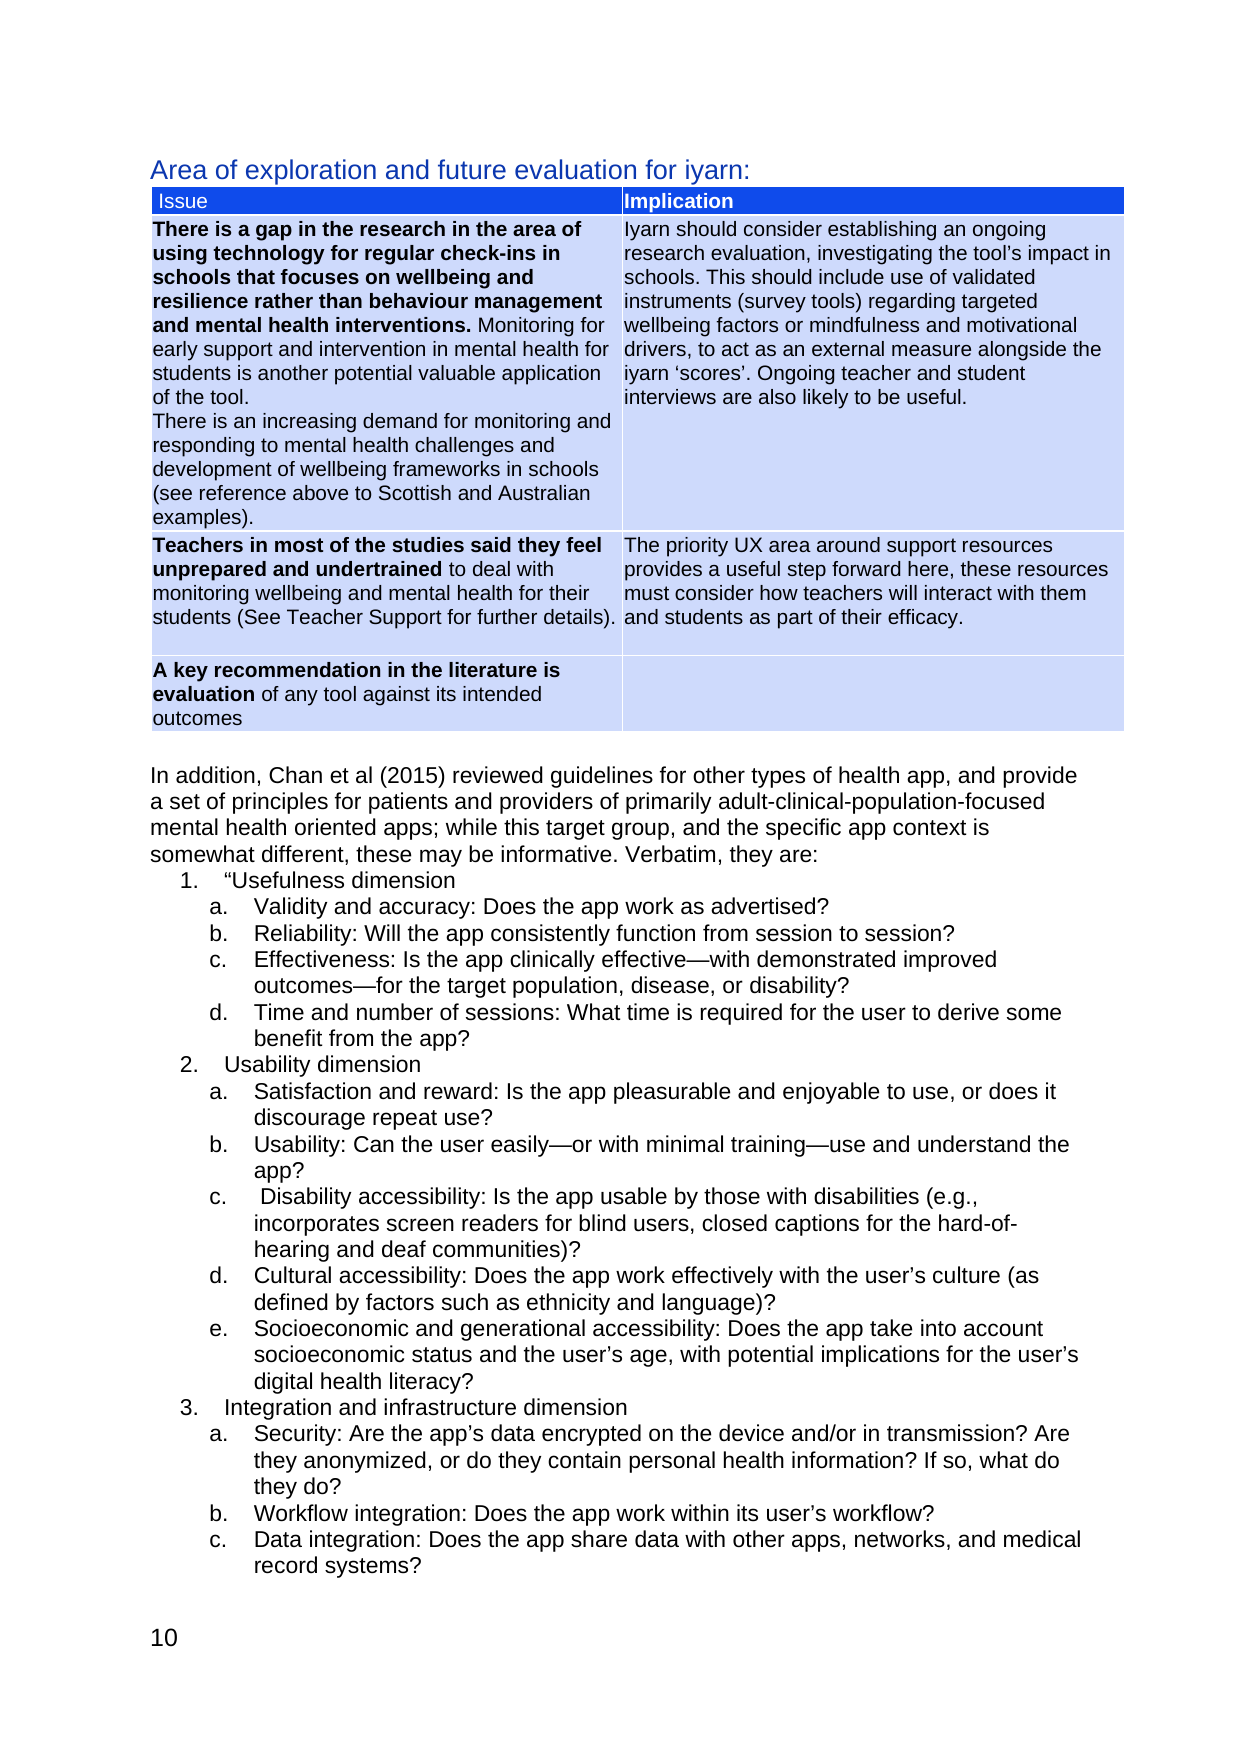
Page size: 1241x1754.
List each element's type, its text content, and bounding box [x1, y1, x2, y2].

list Reliability: Will the app consistently function from session to session? [209, 920, 1090, 946]
list Cultural accessibility: Does the app work effectively with the user’s culture (as defined by factors such as ethnicity and language)? [209, 1262, 1090, 1315]
table_header Issue [152, 187, 622, 214]
table_cell Teachers in most of the studies said they feel unprepared and undertrained to deal with monitoring wellbeing and mental health for their students (See Teacher Support for further details). [152, 532, 622, 655]
list “Usefulness dimension [179, 867, 1090, 893]
table_cell There is a gap in the research in the area of using technology for regular check-ins in schools that focuses on wellbeing and resilience rather than behaviour management and mental health interventions. Monitoring for early support and intervention in mental health for students is another potential valuable application of the tool. There is an increasing demand for monitoring and responding to mental health challenges and development of wellbeing frameworks in schools (see reference above to Scottish and Australian examples). [152, 216, 622, 530]
table_cell Iyarn should consider establishing an ongoing research evaluation, investigating the tool’s impact in schools. This should include use of validated instruments (survey tools) regarding targeted wellbeing factors or mindfulness and motivational drivers, to act as an external measure alongside the iyarn ‘scores’. Ongoing teacher and student interviews are also likely to be useful. [623, 216, 1124, 530]
list Security: Are the app’s data encrypted on the device and/or in transmission? Are they anonymized, or do they contain personal health information? If so, what do they do? [209, 1420, 1090, 1499]
table_cell A key recommendation in the literature is evaluation of any tool against its intended outcomes [152, 656, 622, 731]
list Data integration: Does the app share data with other apps, networks, and medical record systems? [209, 1526, 1090, 1578]
table_cell The priority UX area around support resources provides a useful step forward here, these resources must consider how teachers will interact with them and students as part of their efficacy. [623, 532, 1124, 655]
list Disability accessibility: Is the app usable by those with disabilities (e.g., incorporates screen readers for blind users, closed captions for the hard-of-hearing and deaf communities)? [209, 1183, 1090, 1262]
list Effectiveness: Is the app clinically effective—with demonstrated improved outcomes—for the target population, disease, or disability? [209, 946, 1090, 999]
subtitle Area of exploration and future evaluation for iyarn: [150, 154, 1090, 185]
list Validity and accuracy: Does the app work as advertised? [209, 893, 1090, 920]
text In addition, Chan et al (2015) reviewed guidelines for other types of health app, and provide a set of principles for patients and providers of primarily adult-clinical-population-focused mental health oriented apps; while this target group, and the specific app context is somewhat different, these may be informative. Verbatim, they are: [150, 762, 1090, 867]
list Satisfaction and reward: Is the app pleasurable and enjoyable to use, or does it discourage repeat use? [209, 1078, 1090, 1131]
list Usability dimension [179, 1051, 1090, 1078]
list Socioeconomic and generational accessibility: Does the app take into account socioeconomic status and the user’s age, with potential implications for the user’s digital health literacy? [209, 1315, 1090, 1394]
table_cell [623, 656, 1124, 731]
list Workflow integration: Does the app work within its user’s workflow? [209, 1499, 1090, 1526]
list Integration and infrastructure dimension [179, 1394, 1090, 1420]
table_header Implication [623, 187, 1124, 214]
list Time and number of sessions: What time is required for the user to derive some benefit from the app? [209, 999, 1090, 1051]
list Usability: Can the user easily—or with minimal training—use and understand the app? [209, 1131, 1090, 1183]
